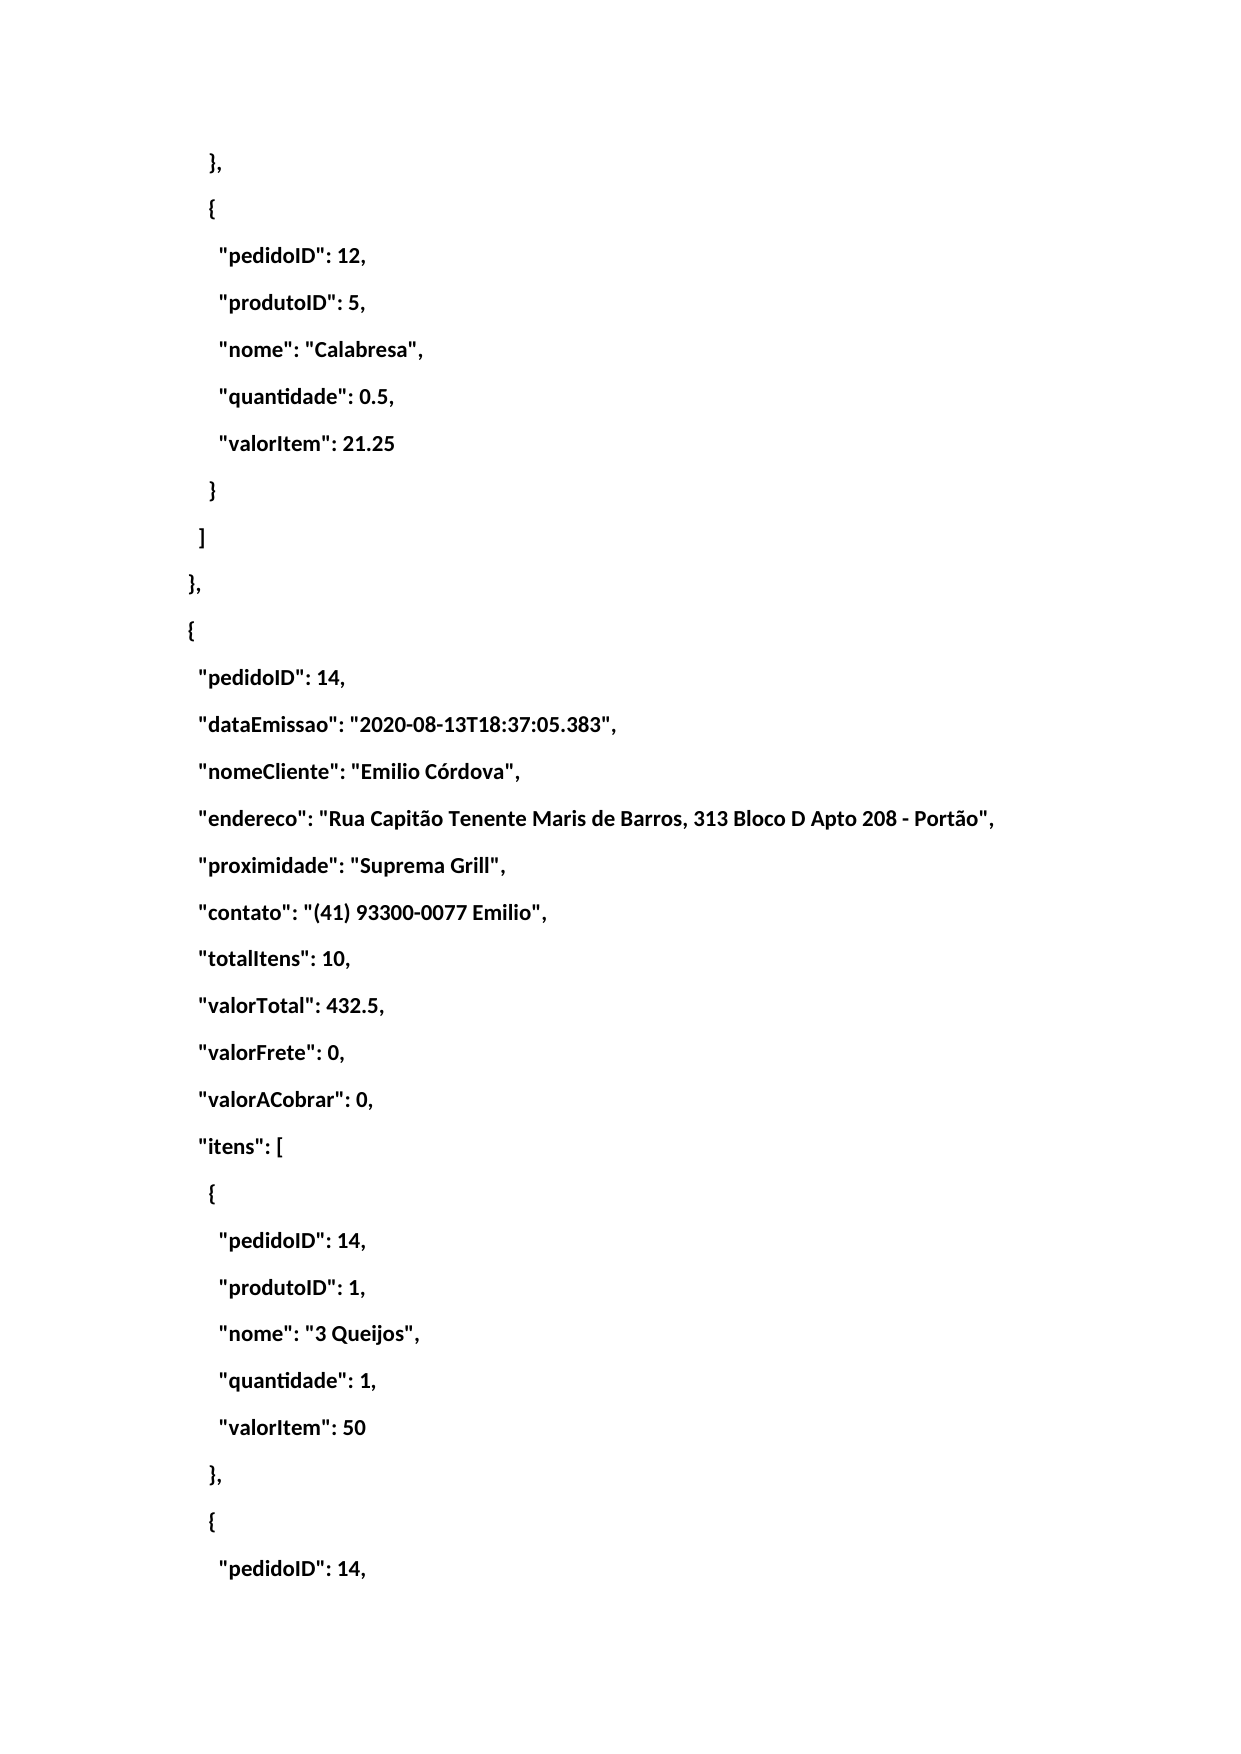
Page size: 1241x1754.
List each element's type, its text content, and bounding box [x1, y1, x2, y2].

text "endereco": "Rua Capitão Tenente Maris de Barros, 313 Bloco D Apto 208 - Portão", [177, 804, 1063, 832]
text "quantidade": 1, [177, 1366, 1063, 1394]
text "valorFrete": 0, [177, 1038, 1063, 1066]
text "proximidade": "Suprema Grill", [177, 851, 1063, 879]
text "produtoID": 1, [177, 1273, 1063, 1301]
text { [177, 1179, 1063, 1207]
text "produtoID": 5, [177, 288, 1063, 316]
text "nomeCliente": "Emilio Córdova", [177, 757, 1063, 785]
text "contato": "(41) 93300-0077 Emilio", [177, 898, 1063, 926]
text ] [177, 523, 1063, 551]
text { [177, 616, 1063, 644]
text }, [177, 569, 1063, 597]
text "valorACobrar": 0, [177, 1085, 1063, 1113]
text "pedidoID": 12, [177, 241, 1063, 269]
text "pedidoID": 14, [177, 1554, 1063, 1582]
text "itens": [ [177, 1132, 1063, 1160]
text "pedidoID": 14, [177, 1226, 1063, 1254]
text "pedidoID": 14, [177, 663, 1063, 691]
text "totalItens": 10, [177, 944, 1063, 972]
text "valorItem": 21.25 [177, 429, 1063, 457]
text { [177, 1507, 1063, 1535]
text } [177, 476, 1063, 504]
text { [177, 194, 1063, 222]
text "valorItem": 50 [177, 1413, 1063, 1441]
text "nome": "3 Queijos", [177, 1319, 1063, 1347]
text "nome": "Calabresa", [177, 335, 1063, 363]
text "dataEmissao": "2020-08-13T18:37:05.383", [177, 710, 1063, 738]
text }, [177, 148, 1063, 176]
text }, [177, 1460, 1063, 1488]
text "quantidade": 0.5, [177, 382, 1063, 410]
text "valorTotal": 432.5, [177, 991, 1063, 1019]
